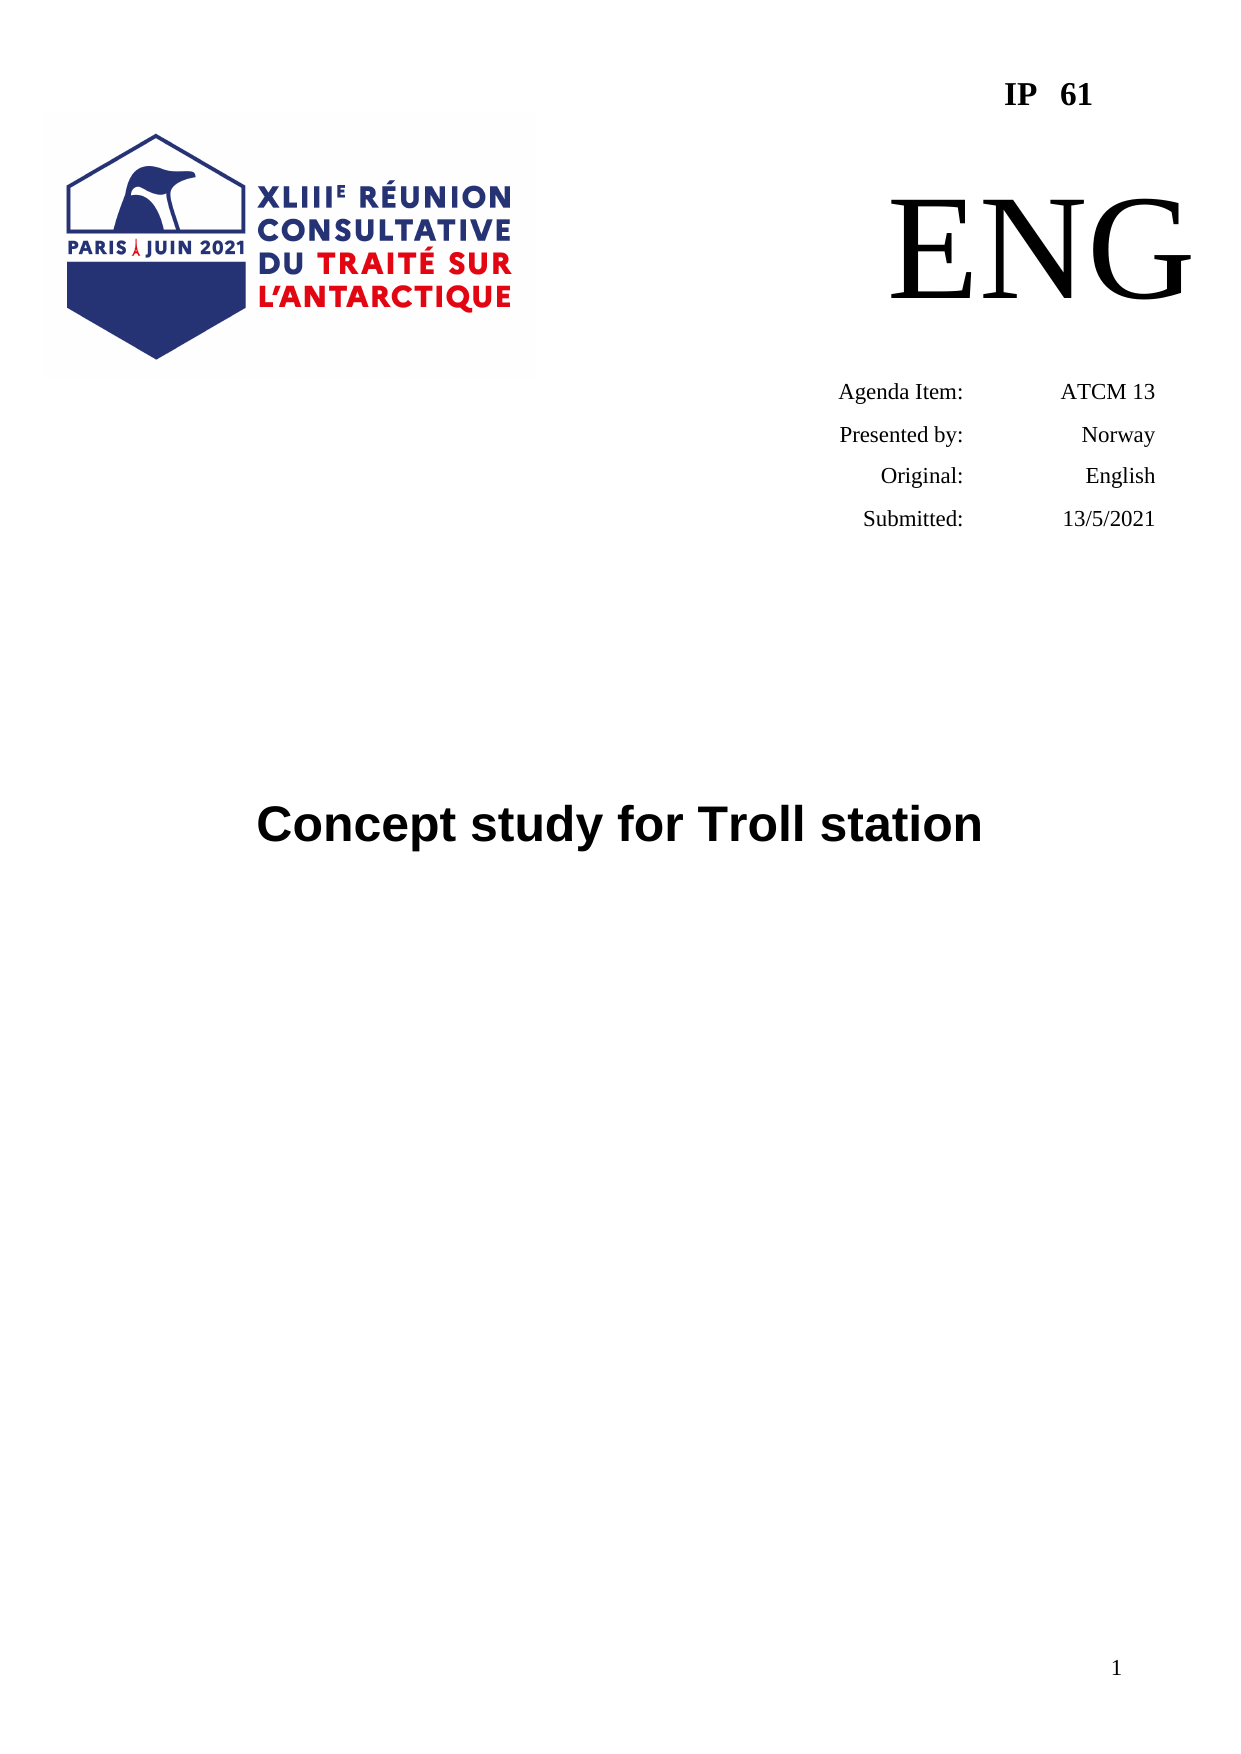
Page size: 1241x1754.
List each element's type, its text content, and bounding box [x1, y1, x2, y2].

title Concept study for Troll station [118, 794, 1122, 852]
picture [44, 112, 536, 379]
